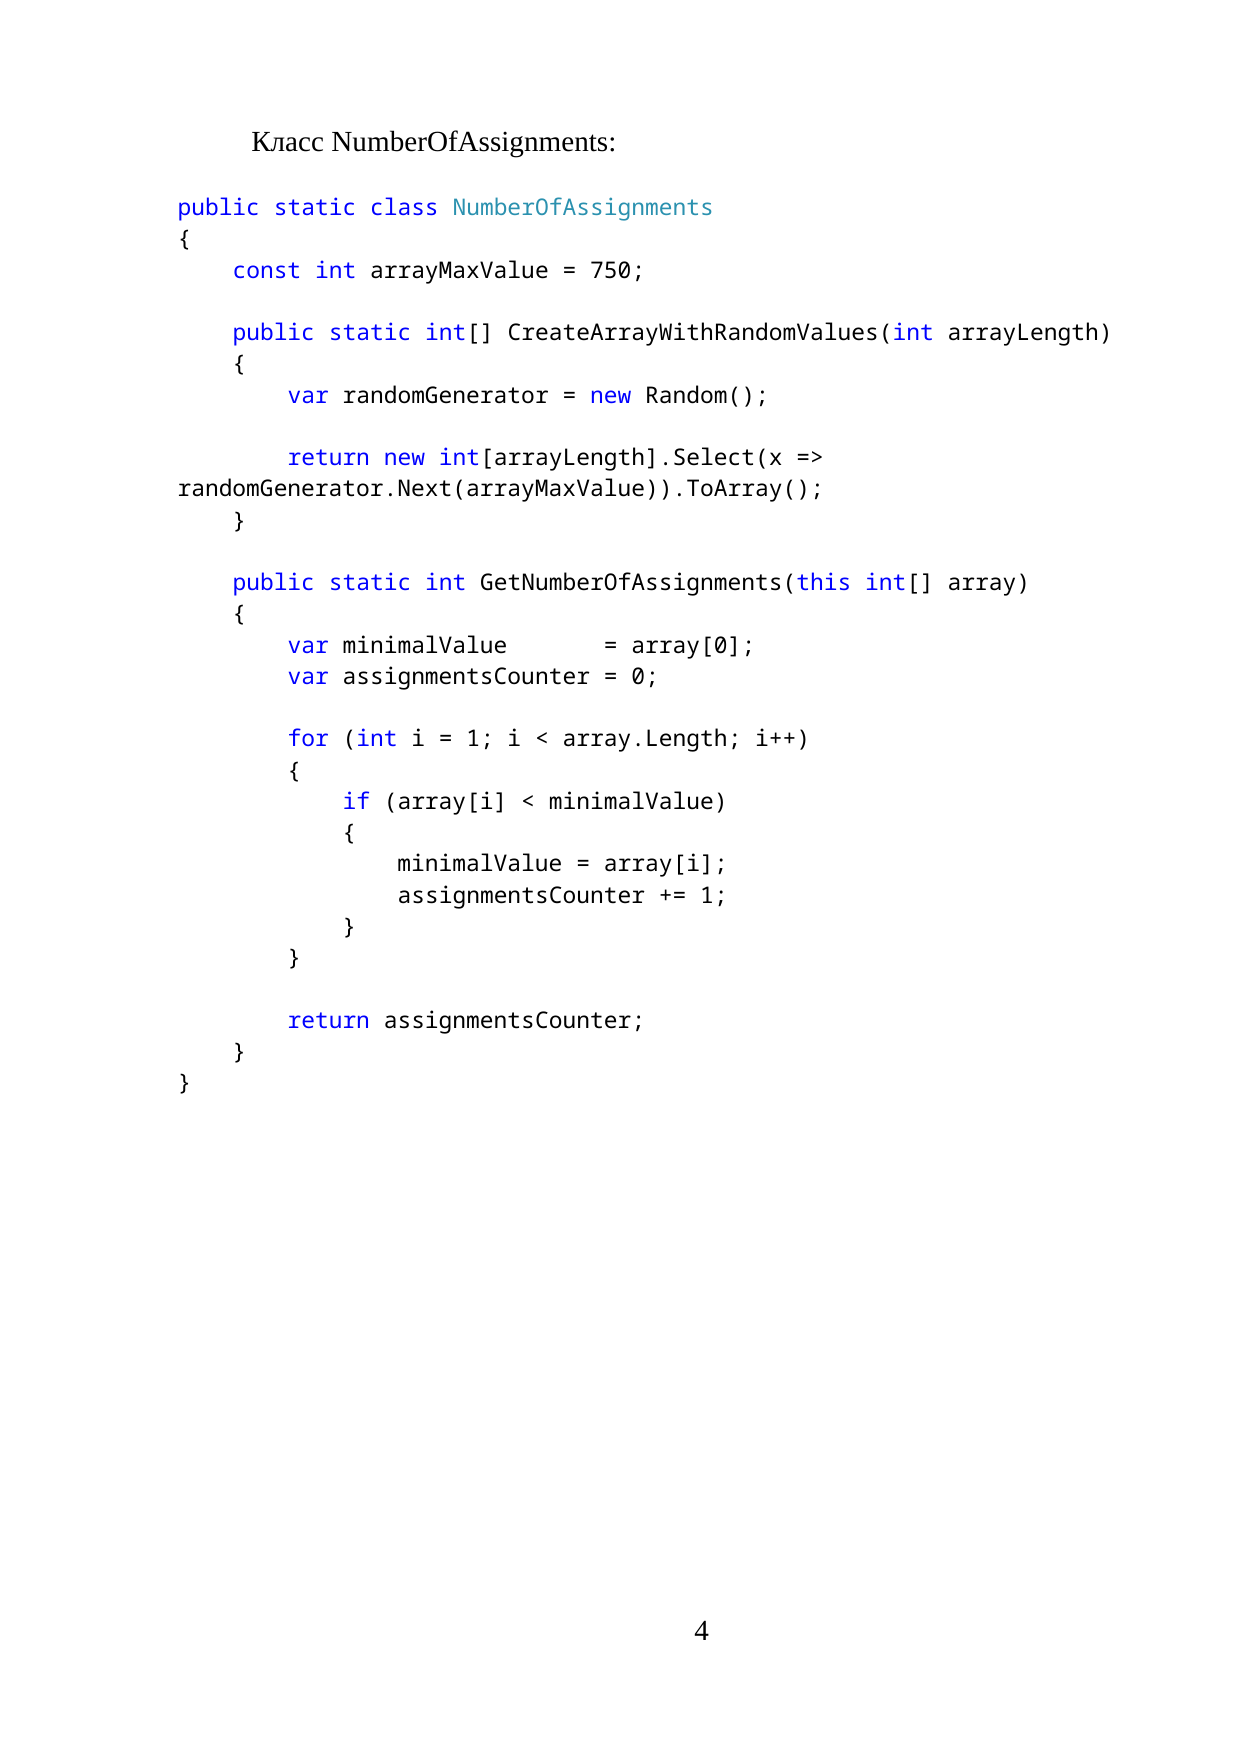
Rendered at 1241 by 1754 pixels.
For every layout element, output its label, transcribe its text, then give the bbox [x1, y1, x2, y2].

text Класс NumberOfAssignments: [177, 124, 1152, 158]
text { [177, 753, 1152, 785]
text } [177, 503, 1152, 535]
text for (int i = 1; i < array.Length; i++) [177, 722, 1152, 753]
text } [177, 1035, 1152, 1066]
text return new int[arrayLength].Select(x => randomGenerator.Next(arrayMaxValue)).ToArray(); [177, 441, 1152, 503]
text assignmentsCounter += 1; [177, 878, 1152, 910]
text public static int GetNumberOfAssignments(this int[] array) [177, 566, 1152, 597]
text { [177, 222, 1152, 253]
text var randomGenerator = new Random(); [177, 378, 1152, 410]
text if (array[i] < minimalValue) [177, 785, 1152, 816]
text } [177, 910, 1152, 941]
text public static class NumberOfAssignments [177, 191, 1152, 222]
text minimalValue = array[i]; [177, 847, 1152, 878]
text { [177, 347, 1152, 378]
text var assignmentsCounter = 0; [177, 660, 1152, 691]
text } [177, 1066, 1152, 1097]
text return assignmentsCounter; [177, 1003, 1152, 1035]
text { [177, 816, 1152, 847]
text public static int[] CreateArrayWithRandomValues(int arrayLength) [177, 316, 1152, 347]
text { [177, 597, 1152, 628]
text } [177, 941, 1152, 972]
text const int arrayMaxValue = 750; [177, 253, 1152, 285]
text var minimalValue = array[0]; [177, 628, 1152, 660]
